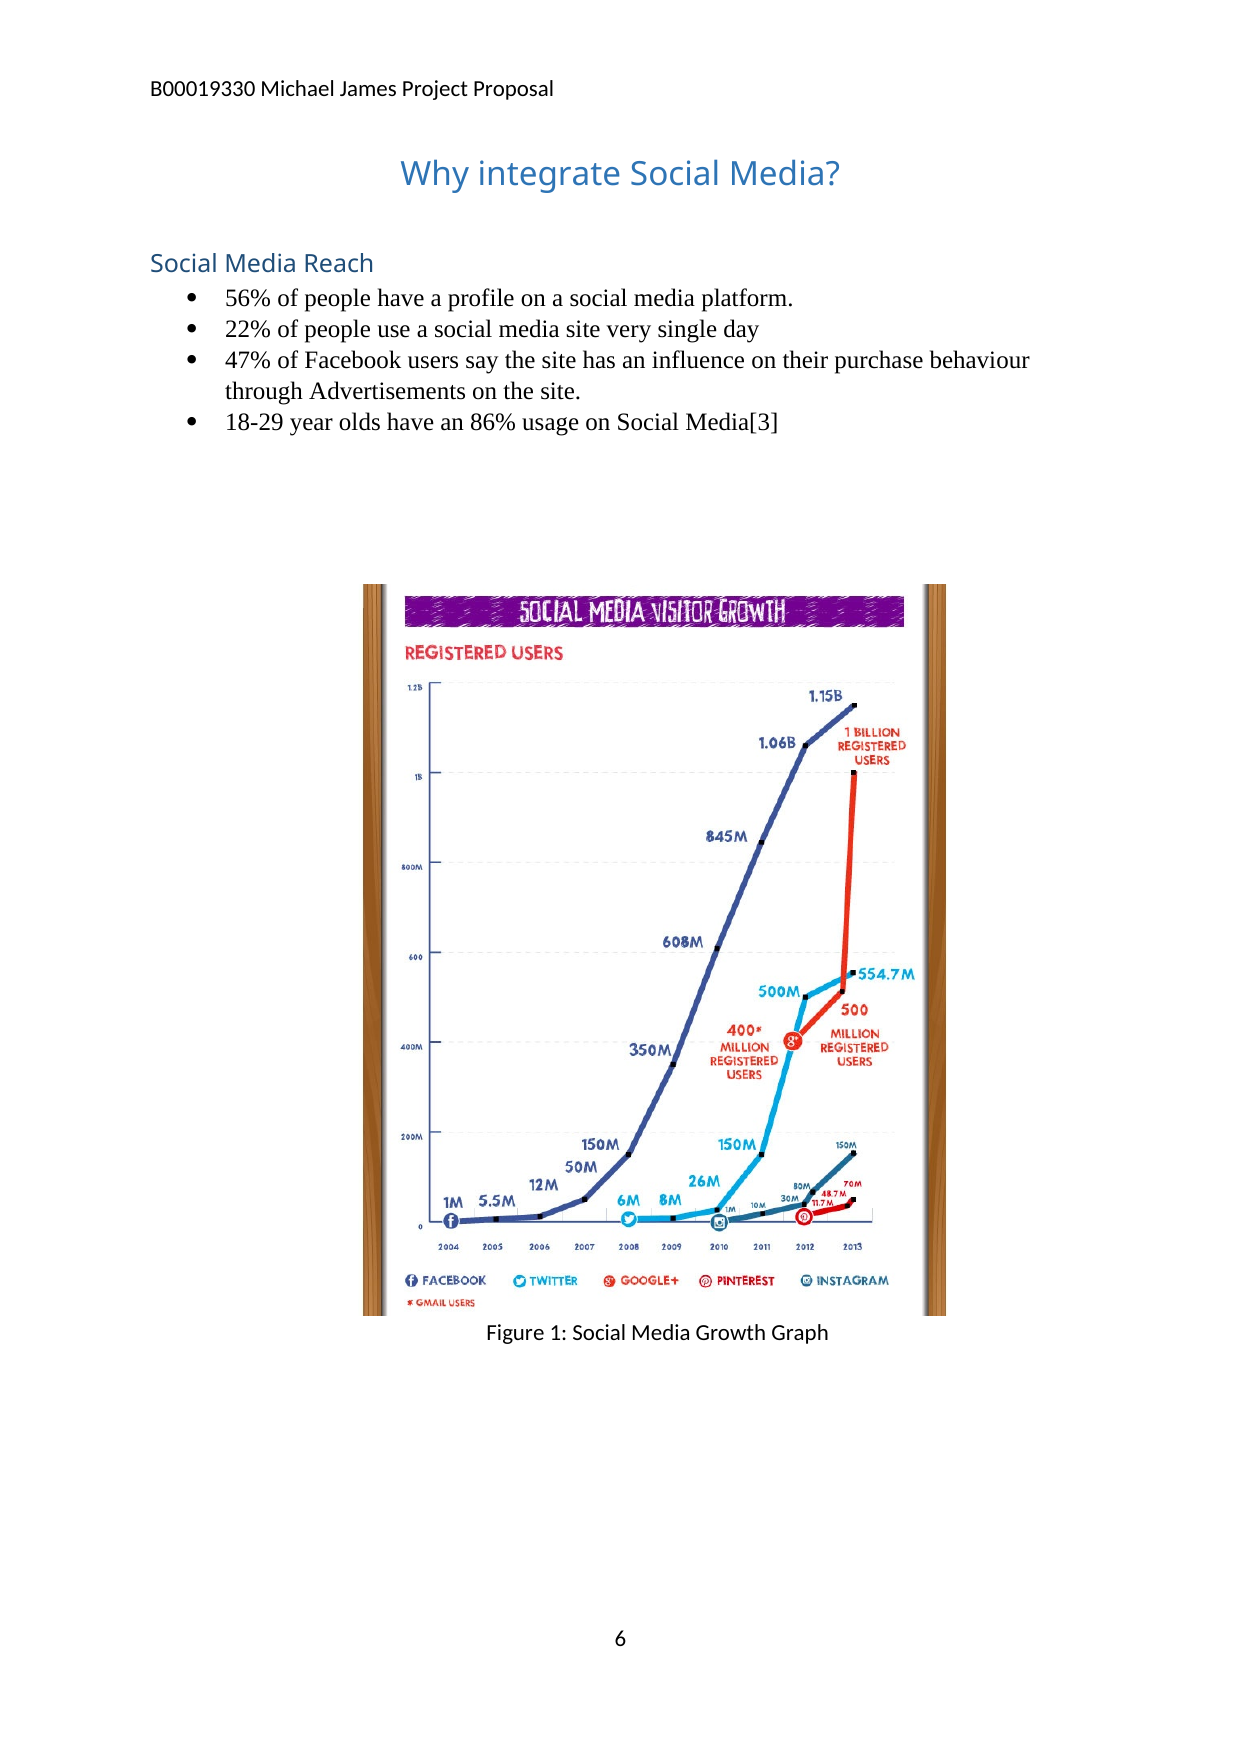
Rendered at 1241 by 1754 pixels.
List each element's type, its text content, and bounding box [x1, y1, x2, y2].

subtitle Why integrate Social Media? [150, 150, 1090, 195]
list 22% of people use a social media site very single day [187, 314, 1090, 342]
picture [357, 578, 958, 1316]
list 47% of Facebook users say the site has an influence on their purchase behaviour through Advertisements on the site. [187, 345, 1090, 404]
list 18-29 year olds have an 86% usage on Social Media[3] [187, 407, 1090, 436]
subtitle Social Media Reach [150, 246, 1090, 280]
list 56% of people have a profile on a social media platform. [187, 283, 1090, 311]
list Figure 1: Social Media Growth Graph [225, 1318, 1090, 1346]
